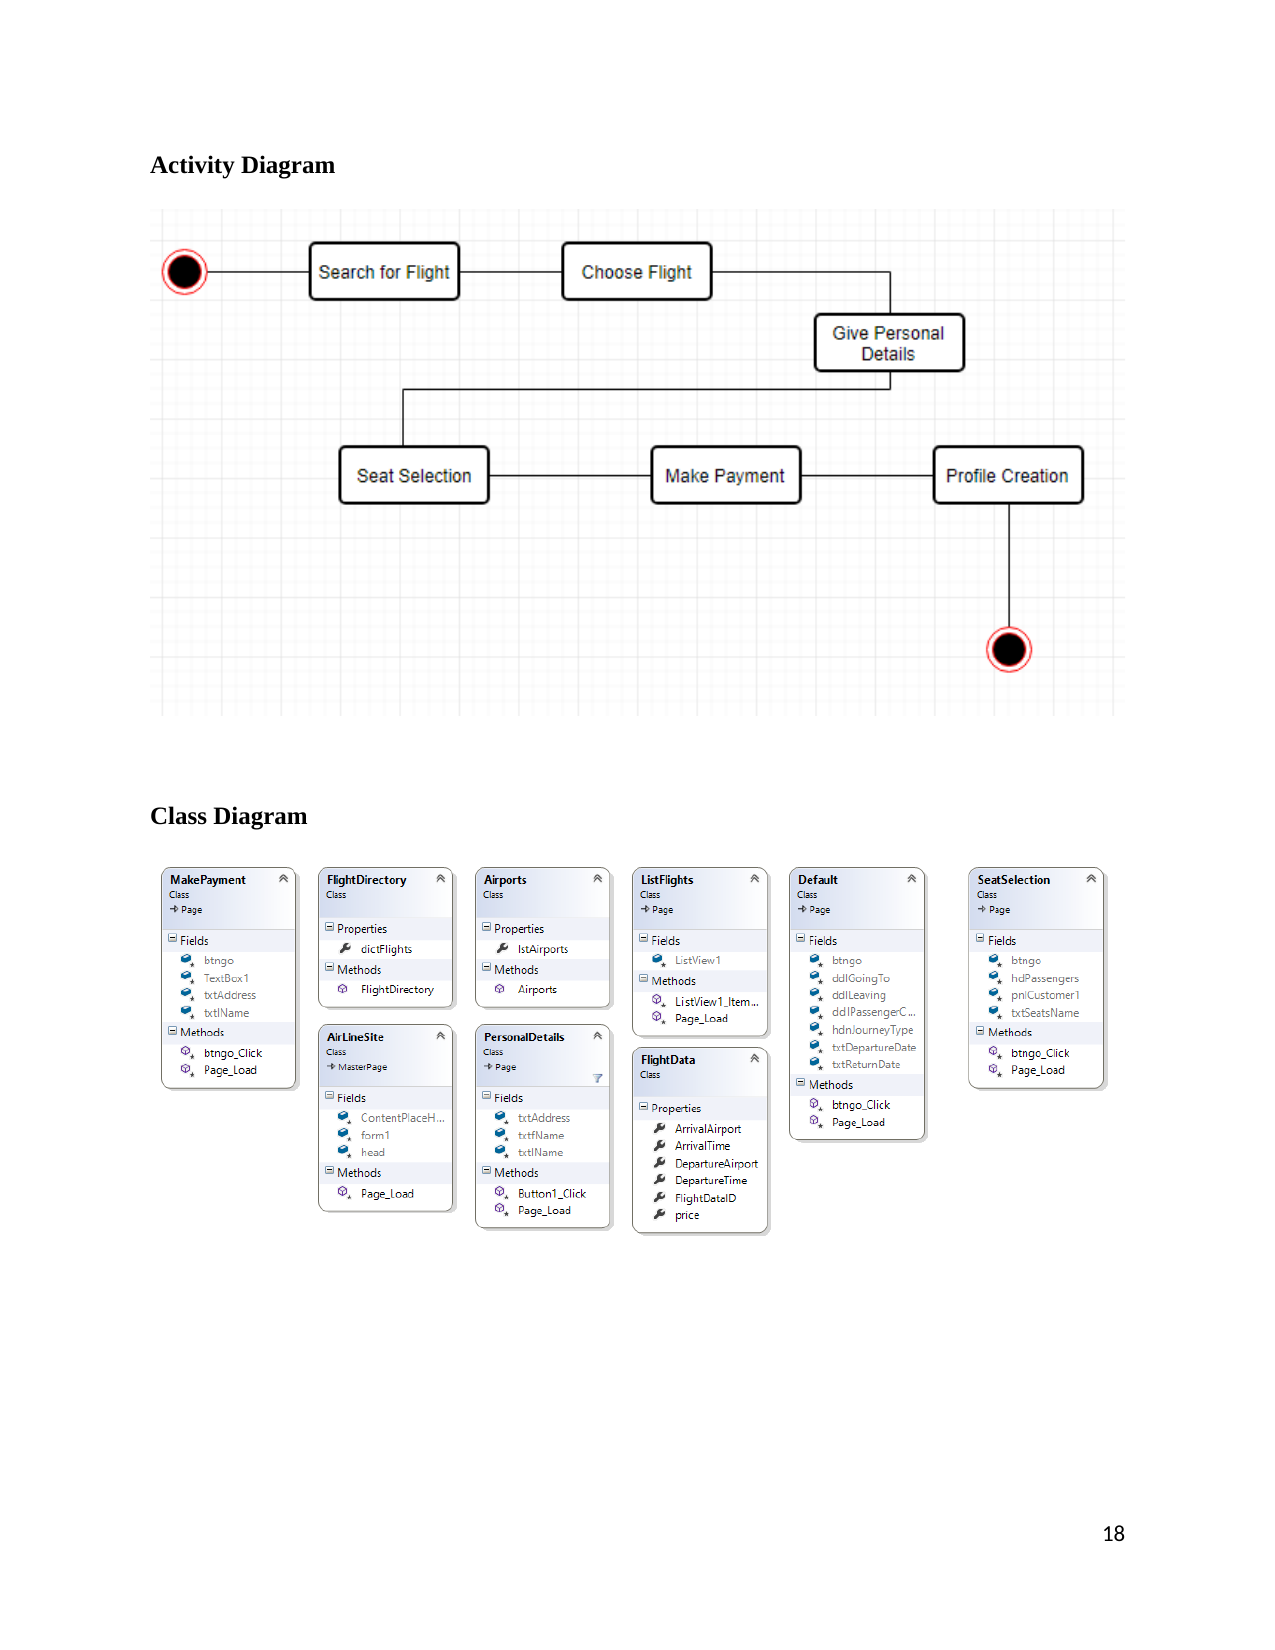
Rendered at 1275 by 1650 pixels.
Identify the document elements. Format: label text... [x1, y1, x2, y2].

picture [150, 860, 1125, 1256]
text Class Diagram [150, 801, 1125, 829]
text Activity Diagram [150, 150, 1125, 179]
picture [150, 209, 1125, 716]
